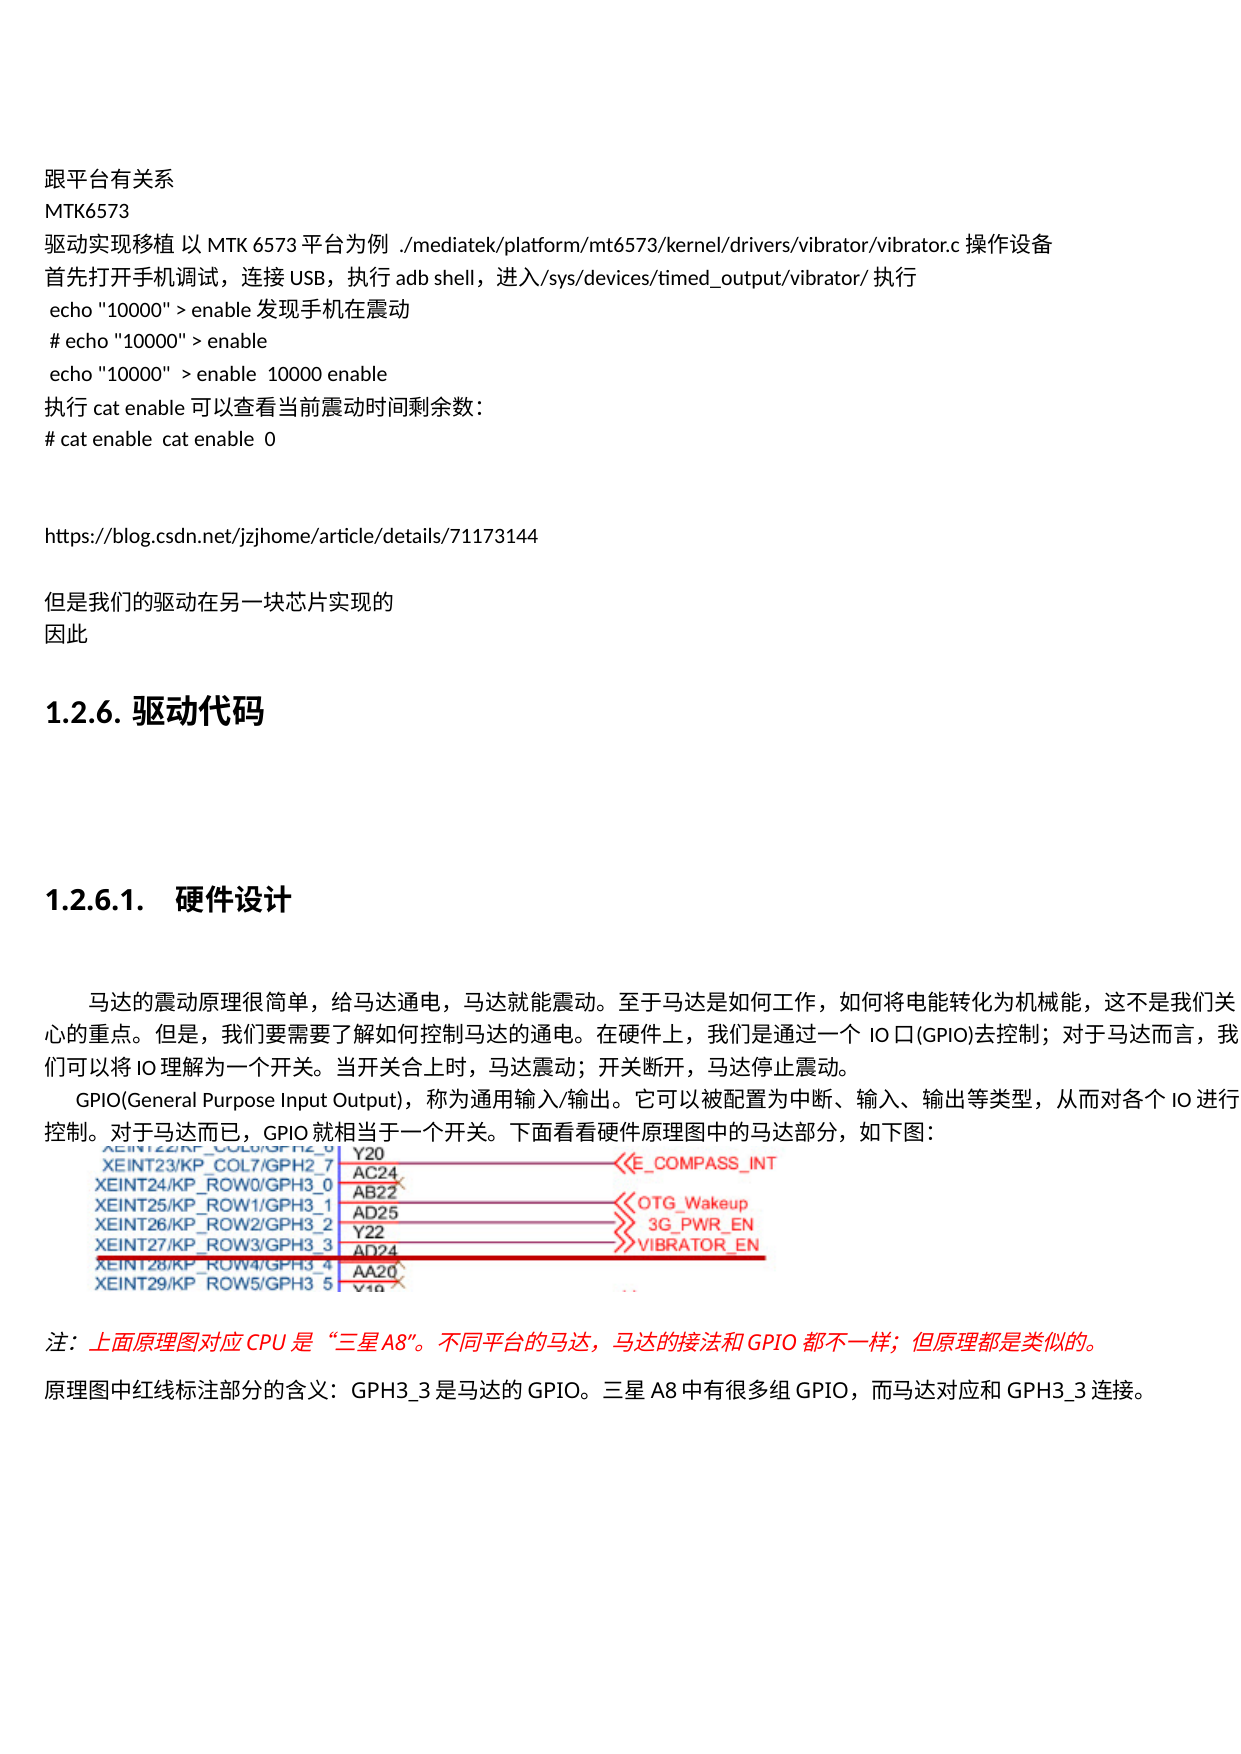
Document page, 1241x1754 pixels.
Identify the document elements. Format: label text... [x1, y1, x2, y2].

text 因此 [44, 617, 1240, 649]
subtitle 硬件设计 [44, 865, 1240, 930]
text 马达的震动原理很简单，给马达通电，马达就能震动。至于马达是如何工作，如何将电能转化为机械能，这不是我们关心的重点。但是，我们要需要了解如何控制马达的通电。在硬件上，我们是通过一个IO口(GPIO)去控制；对于马达而言，我们可以将IO理解为一个开关。当开关合上时，马达震动；开关断开，马达停止震动。 [44, 984, 1240, 1082]
text 注：上面原理图对应CPU是“三星A8”。不同平台的马达，马达的接法和GPIO都不一样；但原理都是类似的。 [44, 1325, 1240, 1357]
text 跟平台有关系 [44, 162, 1240, 194]
text 原理图中红线标注部分的含义：GPH3_3是马达的GPIO。三星A8中有很多组GPIO，而马达对应和GPH3_3连接。 [44, 1373, 1240, 1406]
text echo "10000" > enable 10000 enable [44, 357, 1240, 389]
subtitle 驱动代码 [44, 677, 1240, 742]
text echo "10000" > enable 发现手机在震动 [44, 292, 1240, 324]
text # cat enable cat enable 0 [44, 422, 1240, 454]
text 首先打开手机调试，连接USB，执行adb shell，进入/sys/devices/timed_output/vibrator/ 执行 [44, 259, 1240, 292]
text https://blog.csdn.net/jzjhome/article/details/71173144 [44, 519, 1240, 552]
text 驱动实现移植 以MTK 6573平台为例 ./mediatek/platform/mt6573/kernel/drivers/vibrator/vibrator.c 操作设备 [44, 227, 1240, 259]
text 执行 cat enable 可以查看当前震动时间剩余数： [44, 389, 1240, 422]
picture [75, 1146, 787, 1292]
text GPIO(General Purpose Input Output)，称为通用输入/输出。它可以被配置为中断、输入、输出等类型，从而对各个IO进行控制。对于马达而已，GPIO就相当于一个开关。下面看看硬件原理图中的马达部分，如下图： [44, 1082, 1240, 1147]
text # echo "10000" > enable [44, 324, 1240, 357]
text 但是我们的驱动在另一块芯片实现的 [44, 584, 1240, 617]
text MTK6573 [44, 194, 1240, 227]
